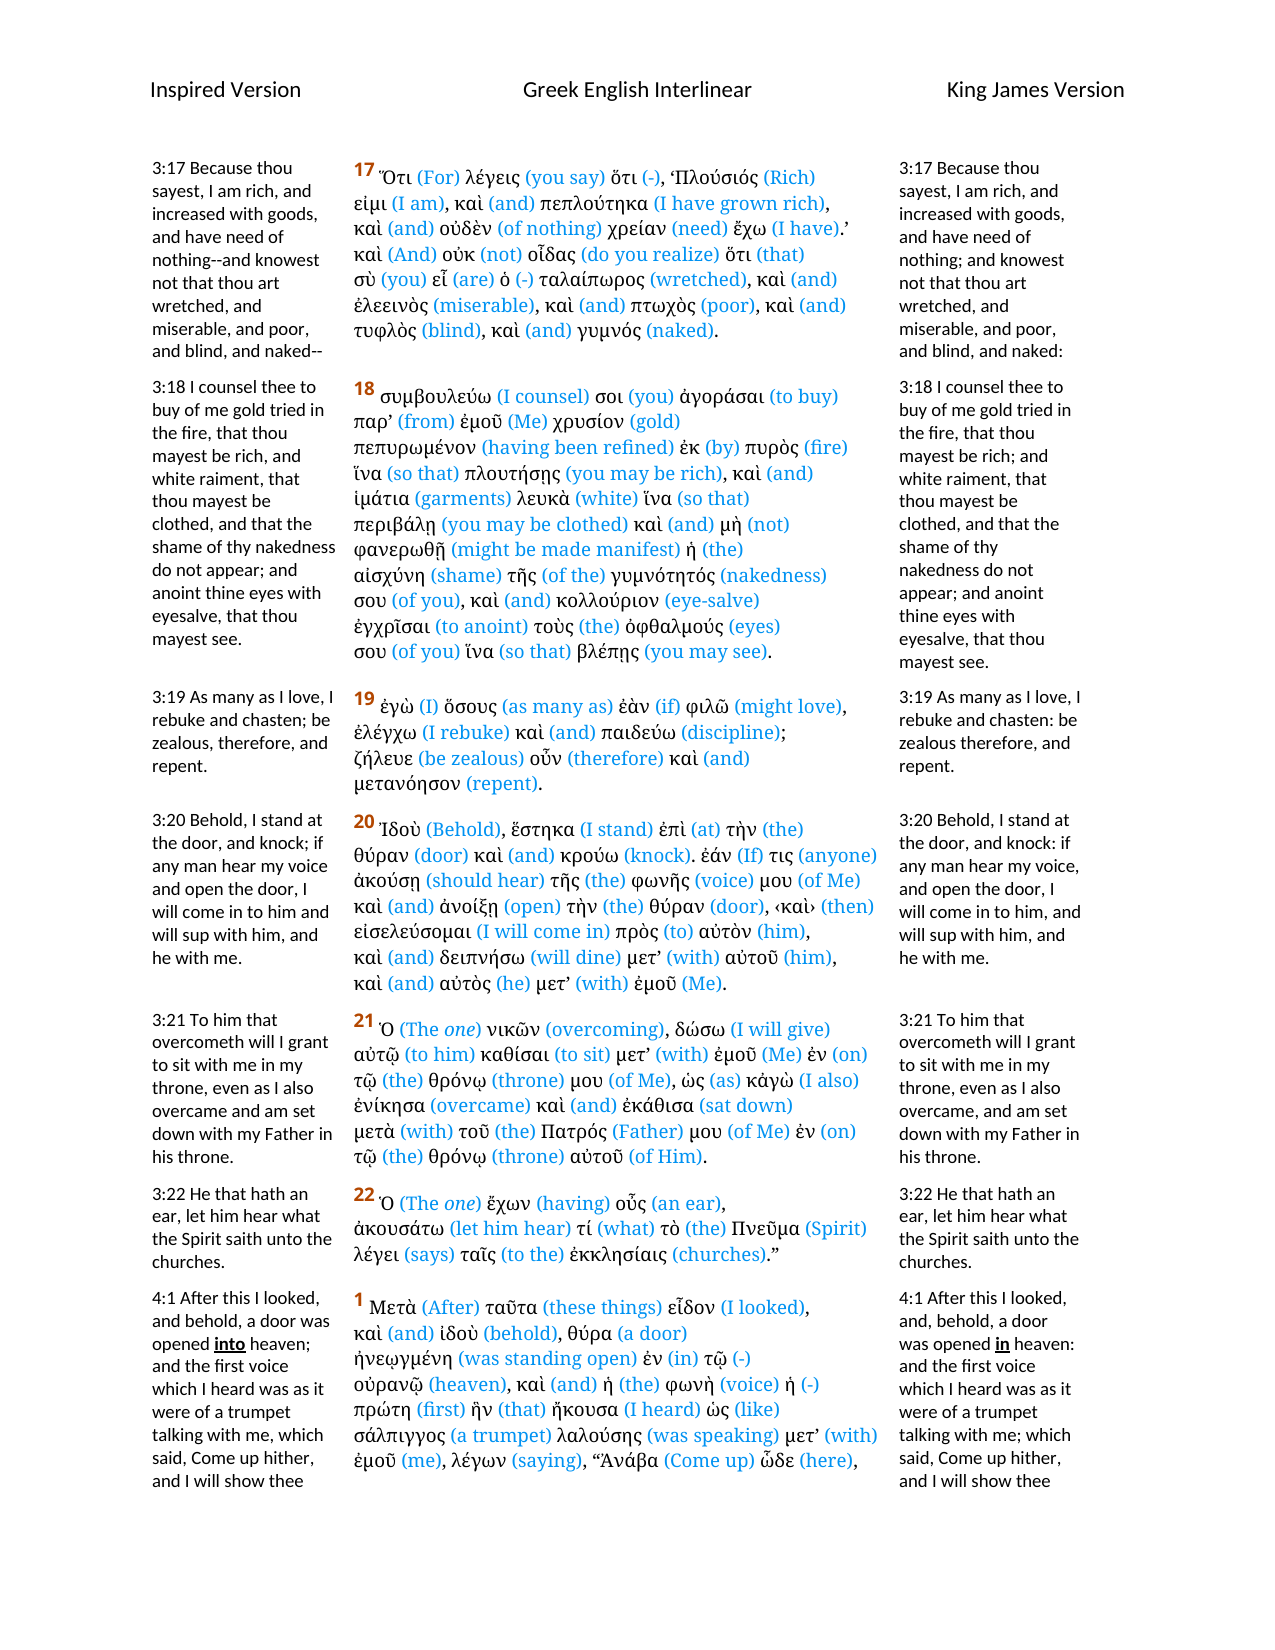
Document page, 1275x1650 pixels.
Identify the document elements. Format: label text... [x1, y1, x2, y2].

table_cell 17 Ὅτι (For) λέγεις (you say) ὅτι (-), ‘Πλούσιός (Rich) εἰμι (I am), καὶ (and) πεπλούτηκα (I have grown rich), καὶ (and) οὐδὲν (of nothing) χρείαν (need) ἔχω (I have).’ καὶ (And) οὐκ (not) οἶδας (do you realize) ὅτι (that) σὺ (you) εἶ (are) ὁ (-) ταλαίπωρος (wretched), καὶ (and) ἐλεεινὸς (miserable), καὶ (and) πτωχὸς (poor), καὶ (and) τυφλὸς (blind), καὶ (and) γυμνός (naked). [347, 150, 888, 369]
table_cell 3:19 As many as I love, I rebuke and chasten: be zealous therefore, and repent. [888, 679, 1093, 802]
table_cell 3:17 Because thou sayest, I am rich, and increased with goods, and have need of nothing; and knowest not that thou art wretched, and miserable, and poor, and blind, and naked: [888, 150, 1093, 369]
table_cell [141, 1280, 347, 1498]
table_cell 3:21 To him that overcometh will I grant to sit with me in my throne, even as I also overcame and am set down with my Father in his throne. [141, 1002, 347, 1176]
table_cell 3:19 As many as I love, I rebuke and chasten; be zealous, therefore, and repent. [141, 679, 347, 802]
table_cell 3:22 He that hath an ear, let him hear what the Spirit saith unto the churches. [141, 1176, 347, 1280]
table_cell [347, 1280, 888, 1498]
table_cell 3:21 To him that overcometh will I grant to sit with me in my throne, even as I also overcame, and am set down with my Father in his throne. [888, 1002, 1093, 1176]
table_cell 21 Ὁ (The one) νικῶν (overcoming), δώσω (I will give) αὐτῷ (to him) καθίσαι (to sit) μετ’ (with) ἐμοῦ (Me) ἐν (on) τῷ (the) θρόνῳ (throne) μου (of Me), ὡς (as) κἀγὼ (I also) ἐνίκησα (overcame) καὶ (and) ἐκάθισα (sat down) μετὰ (with) τοῦ (the) Πατρός (Father) μου (of Me) ἐν (on) τῷ (the) θρόνῳ (throne) αὐτοῦ (of Him). [347, 1002, 888, 1176]
table_cell 22 Ὁ (The one) ἔχων (having) οὖς (an ear), ἀκουσάτω (let him hear) τί (what) τὸ (the) Πνεῦμα (Spirit) λέγει (says) ταῖς (to the) ἐκκλησίαις (churches).” [347, 1176, 888, 1280]
table_cell 18 συμβουλεύω (I counsel) σοι (you) ἀγοράσαι (to buy) παρ’ (from) ἐμοῦ (Me) χρυσίον (gold) πεπυρωμένον (having been refined) ἐκ (by) πυρὸς (fire) ἵνα (so that) πλουτήσῃς (you may be rich), καὶ (and) ἱμάτια (garments) λευκὰ (white) ἵνα (so that) περιβάλῃ (you may be clothed) καὶ (and) μὴ (not) φανερωθῇ (might be made manifest) ἡ (the) αἰσχύνη (shame) τῆς (of the) γυμνότητός (nakedness) σου (of you), καὶ (and) κολλούριον (eye-salve) ἐγχρῖσαι (to anoint) τοὺς (the) ὀφθαλμούς (eyes) σου (of you) ἵνα (so that) βλέπῃς (you may see). [347, 369, 888, 679]
table_cell 3:22 He that hath an ear, let him hear what the Spirit saith unto the churches. [888, 1176, 1093, 1280]
table_cell 3:18 I counsel thee to buy of me gold tried in the fire, that thou mayest be rich; and white raiment, that thou mayest be clothed, and that the shame of thy nakedness do not appear; and anoint thine eyes with eyesalve, that thou mayest see. [888, 369, 1093, 679]
table_cell 20 Ἰδοὺ (Behold), ἕστηκα (I stand) ἐπὶ (at) τὴν (the) θύραν (door) καὶ (and) κρούω (knock). ἐάν (If) τις (anyone) ἀκούσῃ (should hear) τῆς (the) φωνῆς (voice) μου (of Me) καὶ (and) ἀνοίξῃ (open) τὴν (the) θύραν (door), ‹καὶ› (then) εἰσελεύσομαι (I will come in) πρὸς (to) αὐτὸν (him), καὶ (and) δειπνήσω (will dine) μετ’ (with) αὐτοῦ (him), καὶ (and) αὐτὸς (he) μετ’ (with) ἐμοῦ (Me). [347, 802, 888, 1002]
table_cell 3:18 I counsel thee to buy of me gold tried in the fire, that thou mayest be rich, and white raiment, that thou mayest be clothed, and that the shame of thy nakedness do not appear; and anoint thine eyes with eyesalve, that thou mayest see. [141, 369, 347, 679]
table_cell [888, 1280, 1093, 1498]
table_cell 19 ἐγὼ (I) ὅσους (as many as) ἐὰν (if) φιλῶ (might love), ἐλέγχω (I rebuke) καὶ (and) παιδεύω (discipline); ζήλευε (be zealous) οὖν (therefore) καὶ (and) μετανόησον (repent). [347, 679, 888, 802]
table_cell 3:20 Behold, I stand at the door, and knock; if any man hear my voice and open the door, I will come in to him and will sup with him, and he with me. [141, 802, 347, 1002]
table_cell 3:20 Behold, I stand at the door, and knock: if any man hear my voice, and open the door, I will come in to him, and will sup with him, and he with me. [888, 802, 1093, 1002]
table_cell 3:17 Because thou sayest, I am rich, and increased with goods, and have need of nothing--and knowest not that thou art wretched, and miserable, and poor, and blind, and naked-- [141, 150, 347, 369]
